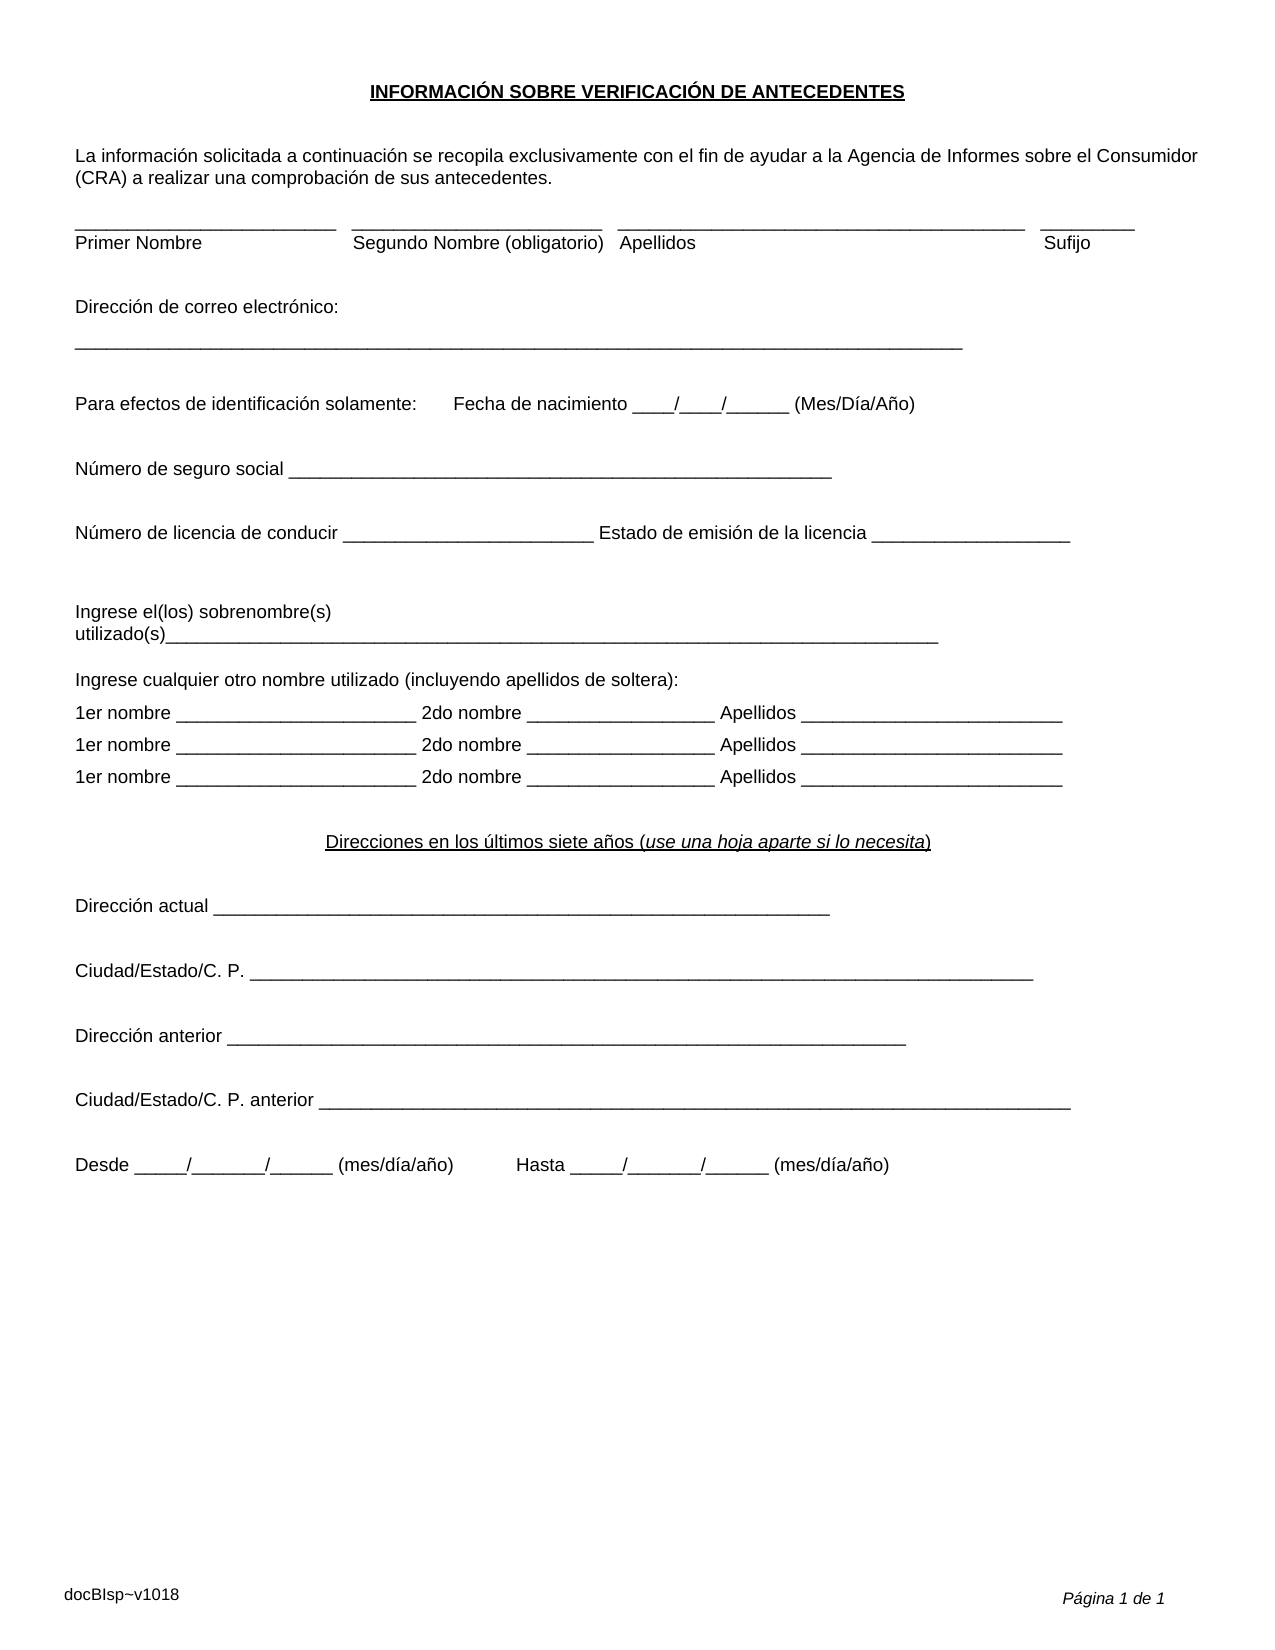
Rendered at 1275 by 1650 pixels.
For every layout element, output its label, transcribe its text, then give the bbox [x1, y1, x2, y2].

text La información solicitada a continuación se recopila exclusivamente con el fin de ayudar a la Agencia de Informes sobre el Consumidor (CRA) a realizar una comprobación de sus antecedentes. [75, 145, 1200, 188]
text Para efectos de identificación solamente: Fecha de nacimiento ____/____/______ (Mes/Día/Año) [75, 393, 1200, 414]
text 1er nombre _______________________ 2do nombre __________________ Apellidos _________________________ [75, 766, 1200, 788]
text Dirección actual ___________________________________________________________ [75, 863, 1181, 917]
text Número de licencia de conducir ________________________ Estado de emisión de la licencia ___________________ [75, 522, 1181, 544]
text Dirección de correo electrónico: _____________________________________________________________________________________ [75, 296, 1200, 350]
text Direcciones en los últimos siete años (use una hoja aparte si lo necesita) [75, 831, 1181, 852]
text Primer Nombre Segundo Nombre (obligatorio) Apellidos Sufijo [75, 232, 1200, 253]
text Ciudad/Estado/C. P. ___________________________________________________________________________ [75, 960, 1181, 981]
text 1er nombre _______________________ 2do nombre __________________ Apellidos _________________________ [75, 701, 1200, 723]
text Número de seguro social ____________________________________________________ [75, 458, 1181, 479]
text Ingrese cualquier otro nombre utilizado (incluyendo apellidos de soltera): [75, 669, 1181, 691]
text Ciudad/Estado/C. P. anterior ________________________________________________________________________ [75, 1089, 1181, 1111]
text 1er nombre _______________________ 2do nombre __________________ Apellidos _________________________ [75, 734, 1200, 755]
text _________________________ ________________________ _______________________________________ _________ [75, 210, 1200, 232]
text Desde _____/_______/______ (mes/día/año) Hasta _____/_______/______ (mes/día/año) [75, 1153, 1181, 1175]
text Dirección anterior _________________________________________________________________ [75, 1024, 1181, 1046]
text Ingrese el(los) sobrenombre(s) utilizado(s)__________________________________________________________________________ [75, 601, 1181, 644]
text INFORMACIÓN SOBRE VERIFICACIÓN DE ANTECEDENTES [75, 81, 1200, 102]
